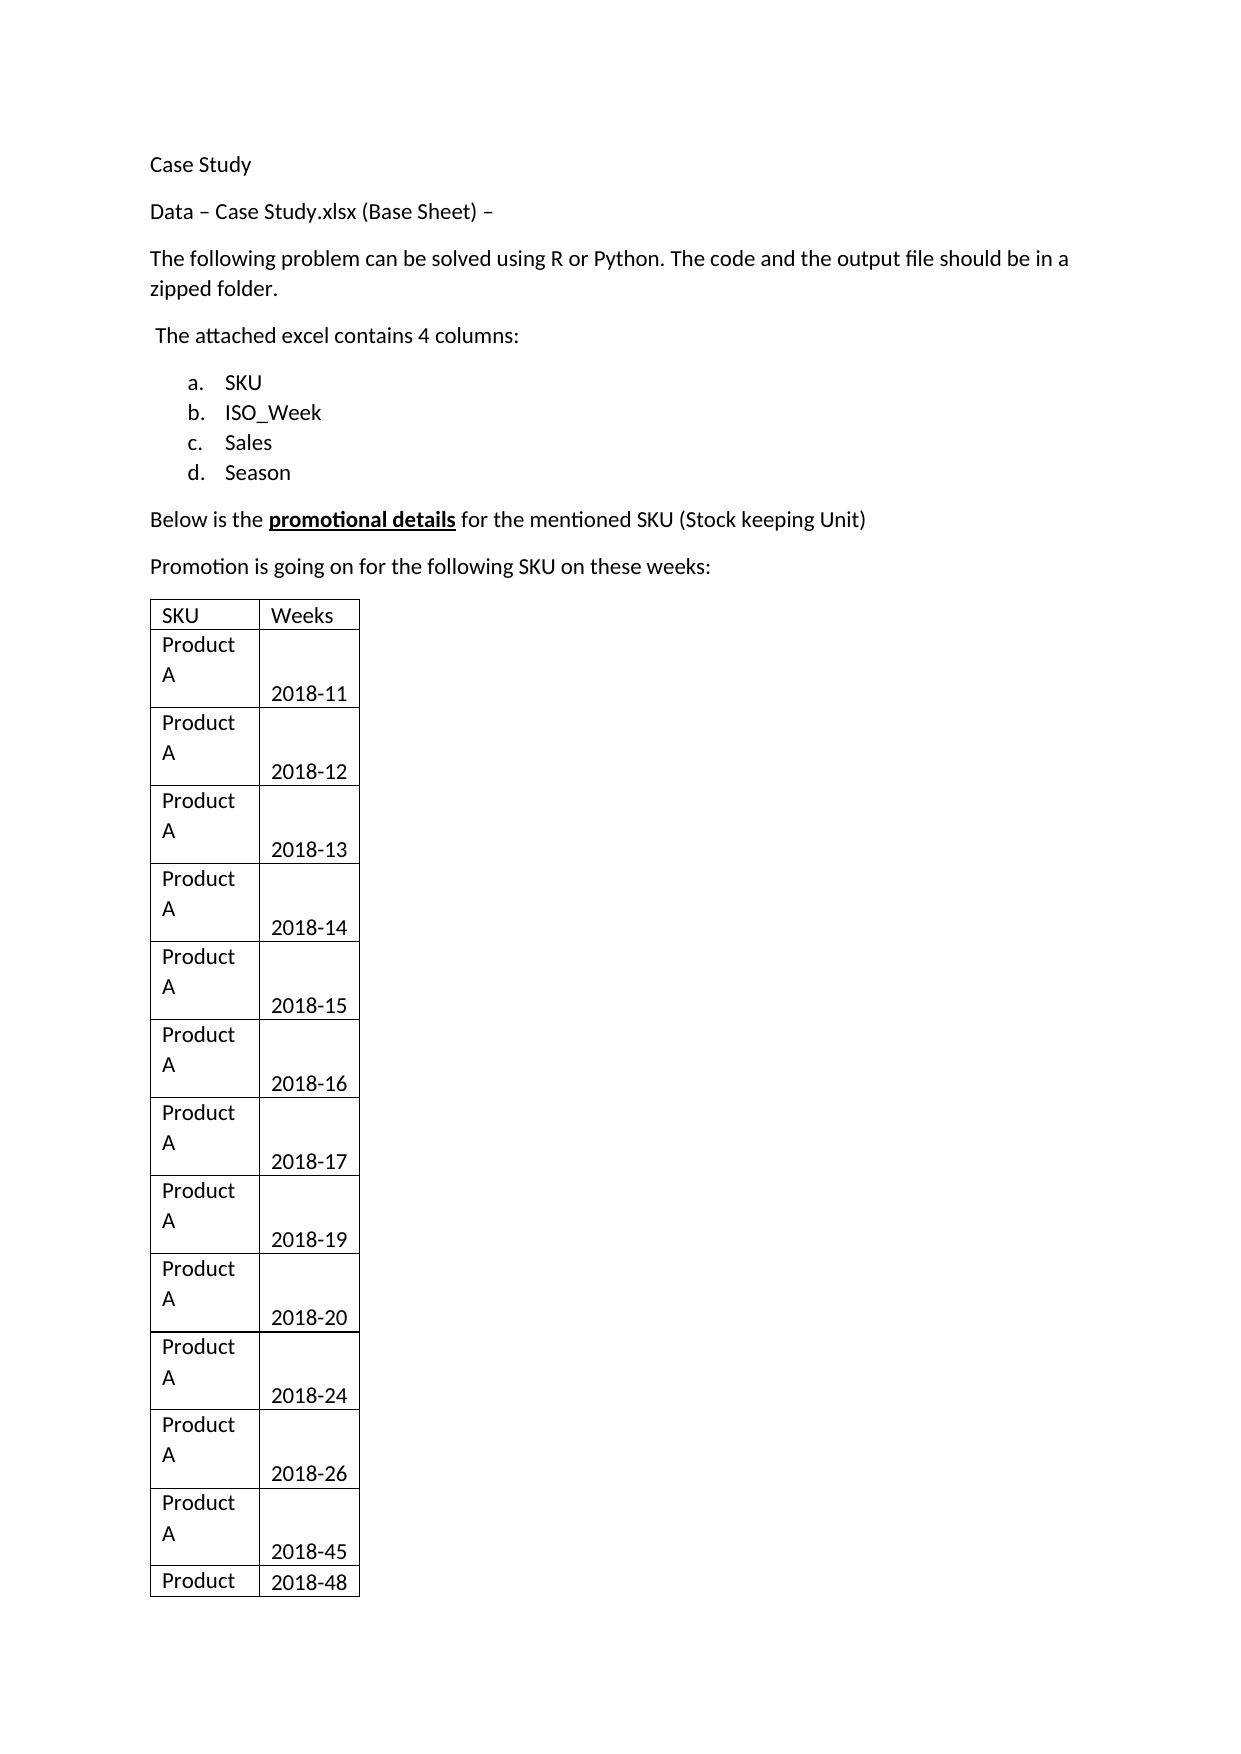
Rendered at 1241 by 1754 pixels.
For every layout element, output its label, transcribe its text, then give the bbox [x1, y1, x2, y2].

table_cell ProductA [151, 630, 259, 707]
text Case Study [150, 150, 1090, 178]
list ISO_Week [187, 398, 1090, 426]
table_cell ProductA [151, 1020, 259, 1097]
table_cell 2018-20 [260, 1254, 359, 1331]
text Below is the promotional details for the mentioned SKU (Stock keeping Unit) [150, 505, 1090, 533]
table_cell ProductA [151, 1489, 259, 1565]
table_cell 2018-19 [260, 1176, 359, 1253]
table_cell ProductA [151, 1410, 259, 1487]
list SKU [187, 368, 1090, 396]
table_cell ProductA [151, 1333, 259, 1409]
list Sales [187, 428, 1090, 456]
table_cell 2018-12 [260, 708, 359, 785]
text Promotion is going on for the following SKU on these weeks: [150, 552, 1090, 580]
table_cell 2018-17 [260, 1098, 359, 1175]
text The attached excel contains 4 columns: [150, 321, 1090, 349]
table_cell ProductA [151, 1176, 259, 1253]
table_cell 2018-11 [260, 630, 359, 707]
table_header Weeks [260, 600, 359, 629]
table_cell ProductA [151, 864, 259, 941]
table_cell 2018-48 [260, 1566, 359, 1596]
list Season [187, 458, 1090, 486]
text Data – Case Study.xlsx (Base Sheet) – [150, 197, 1090, 225]
text The following problem can be solved using R or Python. The code and the output file should be in a zipped folder. [150, 244, 1090, 302]
table_header SKU [151, 600, 259, 629]
table_cell ProductA [151, 1566, 259, 1596]
table_cell ProductA [151, 942, 259, 1019]
table_cell 2018-26 [260, 1410, 359, 1487]
table_cell ProductA [151, 1254, 259, 1331]
table_cell ProductA [151, 708, 259, 785]
table_cell 2018-16 [260, 1020, 359, 1097]
table_cell ProductA [151, 1098, 259, 1175]
table_cell 2018-45 [260, 1489, 359, 1565]
table_cell 2018-24 [260, 1333, 359, 1409]
table_cell 2018-15 [260, 942, 359, 1019]
table_cell ProductA [151, 786, 259, 863]
table_cell 2018-14 [260, 864, 359, 941]
table_cell 2018-13 [260, 786, 359, 863]
